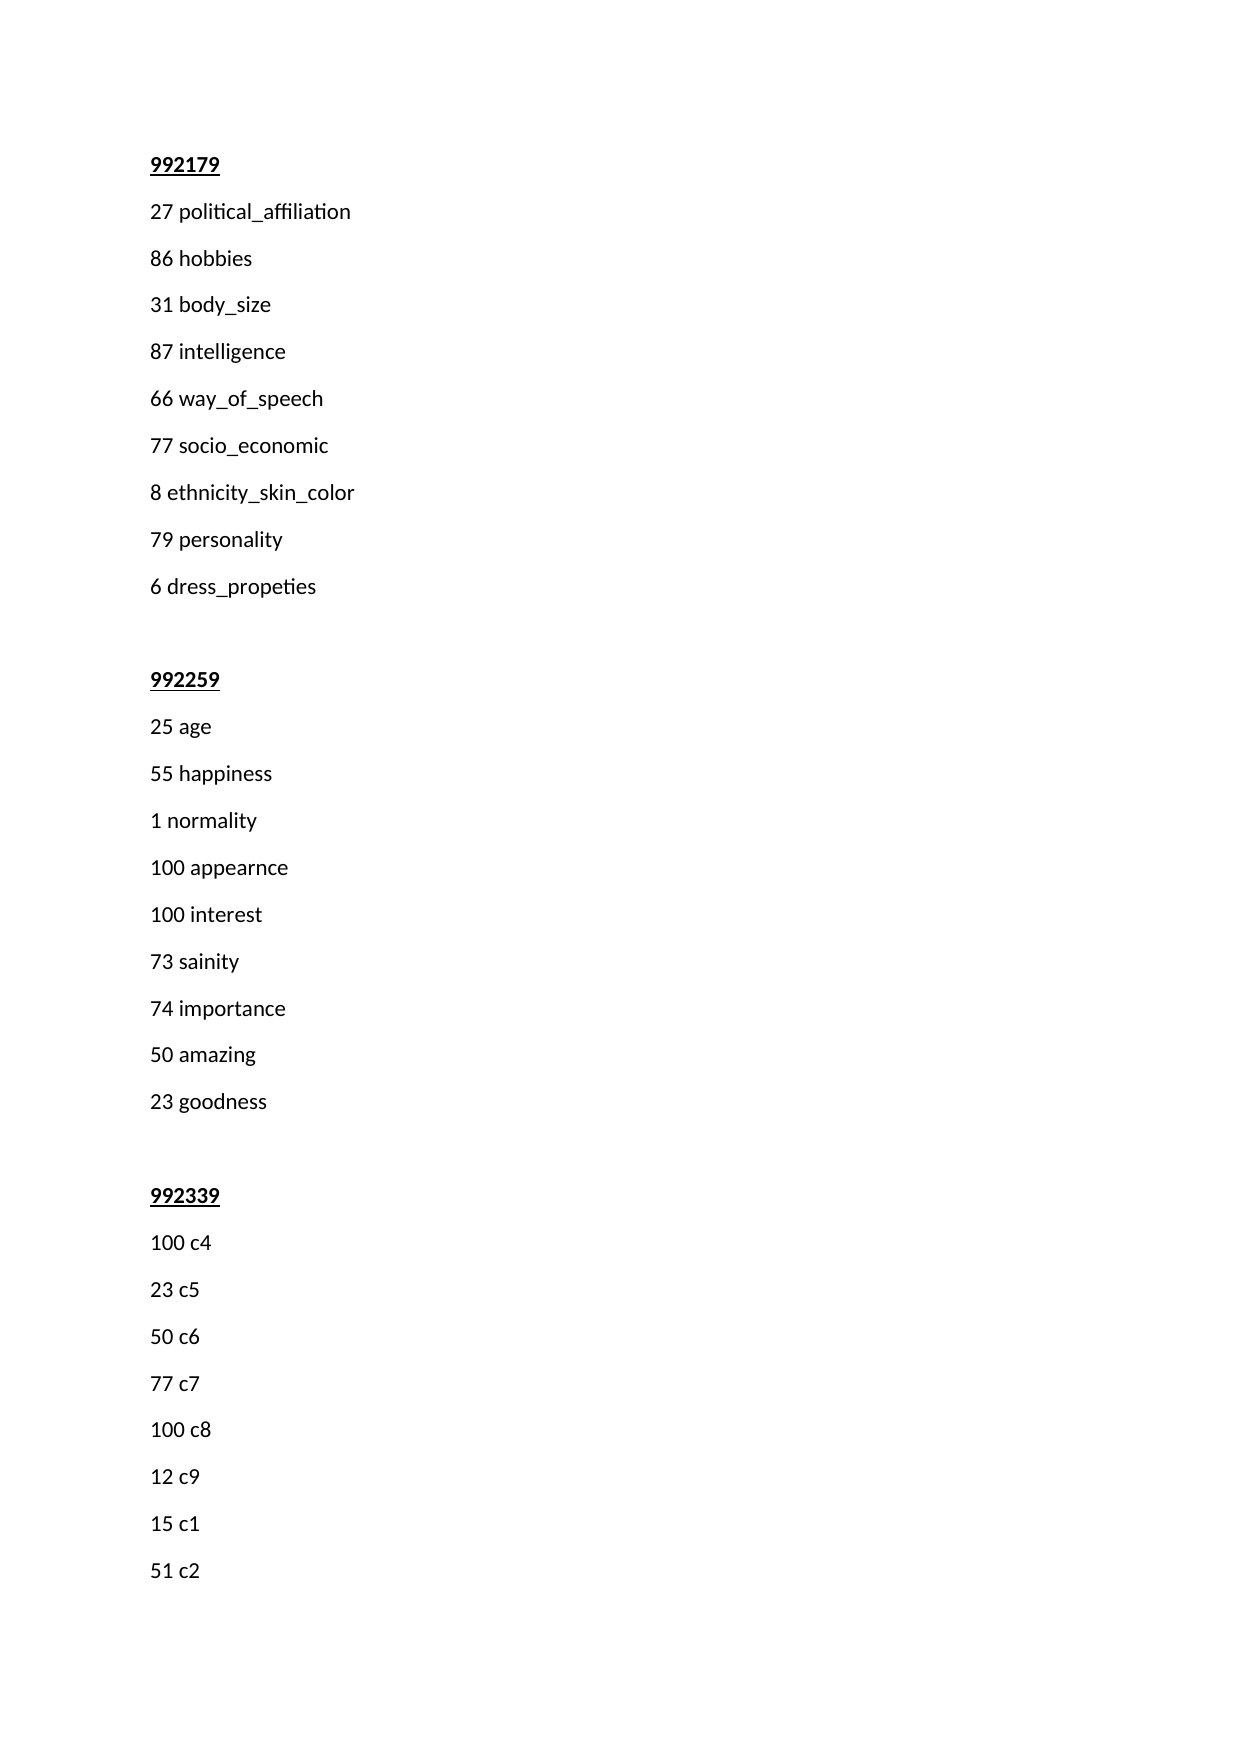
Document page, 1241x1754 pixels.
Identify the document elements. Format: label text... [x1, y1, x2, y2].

text 79 personality [150, 525, 1090, 553]
text 100 c8 [150, 1416, 1090, 1444]
text 1 normality [150, 806, 1090, 834]
text 6 dress_propeties [150, 572, 1090, 600]
text 27 political_affiliation [150, 197, 1090, 225]
text 87 intelligence [150, 337, 1090, 366]
text 55 happiness [150, 759, 1090, 787]
text 77 c7 [150, 1369, 1090, 1397]
text 992339 [150, 1181, 1090, 1209]
text 25 age [150, 712, 1090, 741]
text 50 amazing [150, 1041, 1090, 1069]
text 100 appearnce [150, 853, 1090, 881]
text 31 body_size [150, 291, 1090, 319]
text 66 way_of_speech [150, 384, 1090, 412]
text 992259 [150, 666, 1090, 694]
text 51 c2 [150, 1556, 1090, 1584]
text 74 importance [150, 994, 1090, 1022]
text 12 c9 [150, 1462, 1090, 1491]
text 73 sainity [150, 947, 1090, 975]
text 992179 [150, 150, 1090, 178]
text 50 c6 [150, 1322, 1090, 1350]
text 8 ethnicity_skin_color [150, 478, 1090, 506]
text 86 hobbies [150, 244, 1090, 272]
text 23 goodness [150, 1087, 1090, 1116]
text 100 c4 [150, 1228, 1090, 1256]
text 100 interest [150, 900, 1090, 928]
text 15 c1 [150, 1509, 1090, 1537]
text 23 c5 [150, 1275, 1090, 1303]
text 77 socio_economic [150, 431, 1090, 459]
